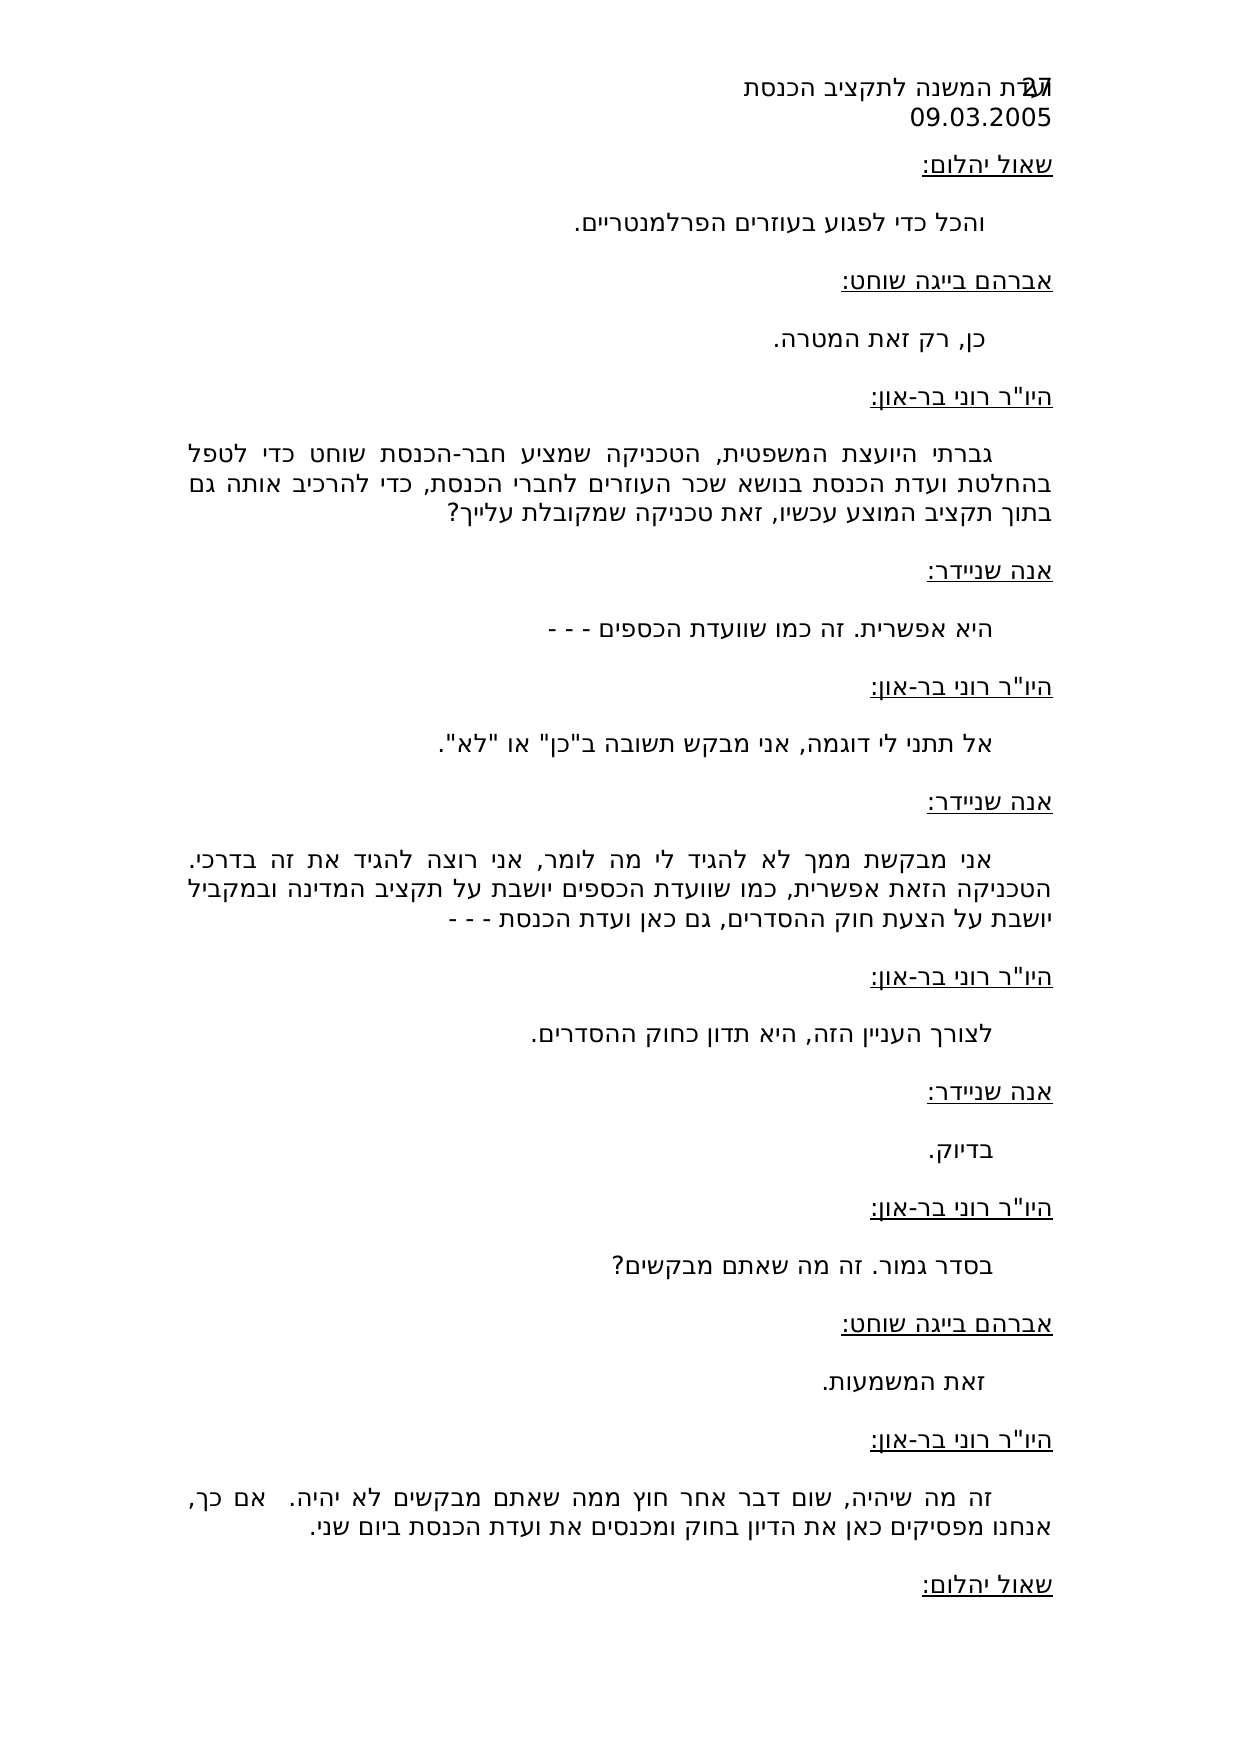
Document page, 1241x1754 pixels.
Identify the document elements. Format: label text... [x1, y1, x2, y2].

text היו"ר רוני בר-און: [187, 1193, 1053, 1222]
text שאול יהלום: [187, 1570, 1053, 1599]
text היו"ר רוני בר-און: [187, 382, 1053, 411]
text בדיוק. [187, 1135, 1053, 1164]
text גברתי היועצת המשפטית, הטכניקה שמציע חבר-הכנסת שוחט כדי לטפל בהחלטת ועדת הכנסת בנושא שכר העוזרים לחברי הכנסת, כדי להרכיב אותה גם בתוך תקציב המוצע עכשיו, זאת טכניקה שמקובלת עלייך? [187, 439, 1053, 527]
text היו"ר רוני בר-און: [187, 962, 1053, 991]
text אברהם בייגה שוחט: [187, 266, 1053, 295]
text אנה שניידר: [187, 787, 1053, 817]
text בסדר גמור. זה מה שאתם מבקשים? [187, 1251, 1053, 1280]
text אל תתני לי דוגמה, אני מבקש תשובה ב"כן" או "לא". [187, 729, 1053, 759]
text היו"ר רוני בר-און: [187, 1425, 1053, 1454]
text זאת המשמעות. [187, 1367, 1053, 1396]
text אנה שניידר: [187, 556, 1053, 585]
text היא אפשרית. זה כמו שוועדת הכספים - - - [187, 614, 1053, 643]
text אני מבקשת ממך לא להגיד לי מה לומר, אני רוצה להגיד את זה בדרכי. הטכניקה הזאת אפשרית, כמו שוועדת הכספים יושבת על תקציב המדינה ובמקביל יושבת על הצעת חוק ההסדרים, גם כאן ועדת הכנסת - - - [187, 845, 1053, 933]
text לצורך העניין הזה, היא תדון כחוק ההסדרים. [187, 1019, 1053, 1049]
text היו"ר רוני בר-און: [187, 672, 1053, 701]
text אברהם בייגה שוחט: [187, 1309, 1053, 1338]
text זה מה שיהיה, שום דבר אחר חוץ ממה שאתם מבקשים לא יהיה. אם כך, אנחנו מפסיקים כאן את הדיון בחוק ומכנסים את ועדת הכנסת ביום שני. [187, 1483, 1053, 1541]
text כן, רק זאת המטרה. [187, 324, 1053, 353]
text אנה שניידר: [187, 1077, 1053, 1107]
text שאול יהלום: [187, 150, 1053, 179]
text והכל כדי לפגוע בעוזרים הפרלמנטריים. [187, 208, 1053, 237]
